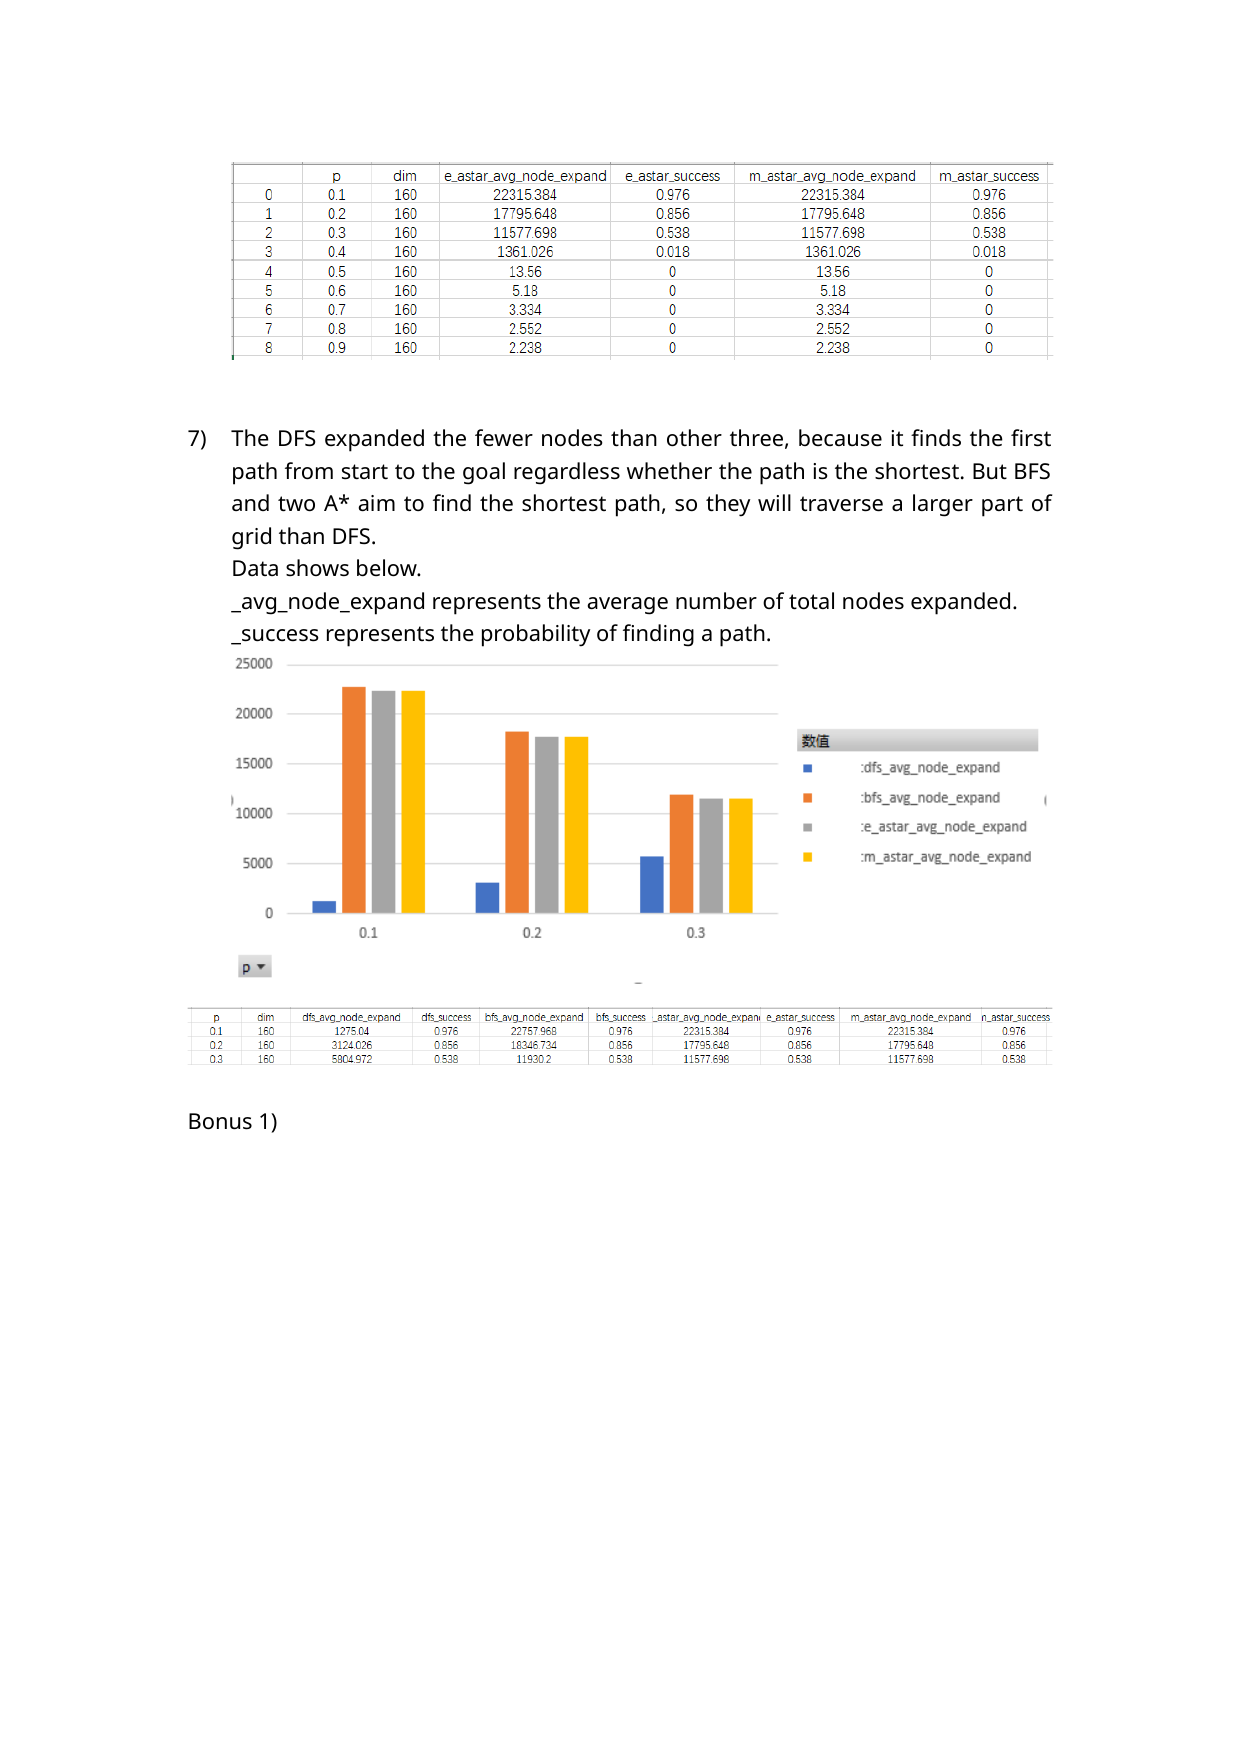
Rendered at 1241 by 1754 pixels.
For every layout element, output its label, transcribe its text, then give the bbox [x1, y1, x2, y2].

text Bonus 1) [187, 1104, 1053, 1137]
list Data shows below. [231, 552, 1053, 584]
picture [231, 162, 1054, 360]
list _success represents the probability of finding a path. [231, 617, 1053, 649]
picture [231, 649, 1047, 984]
list The DFS expanded the fewer nodes than other three, because it finds the first path from start to the goal regardless whether the path is the shortest. But BFS and two A* aim to find the shortest path, so they will traverse a larger part of grid than DFS. [187, 422, 1053, 552]
picture [187, 1007, 1053, 1065]
list _avg_node_expand represents the average number of total nodes expanded. [231, 584, 1053, 617]
